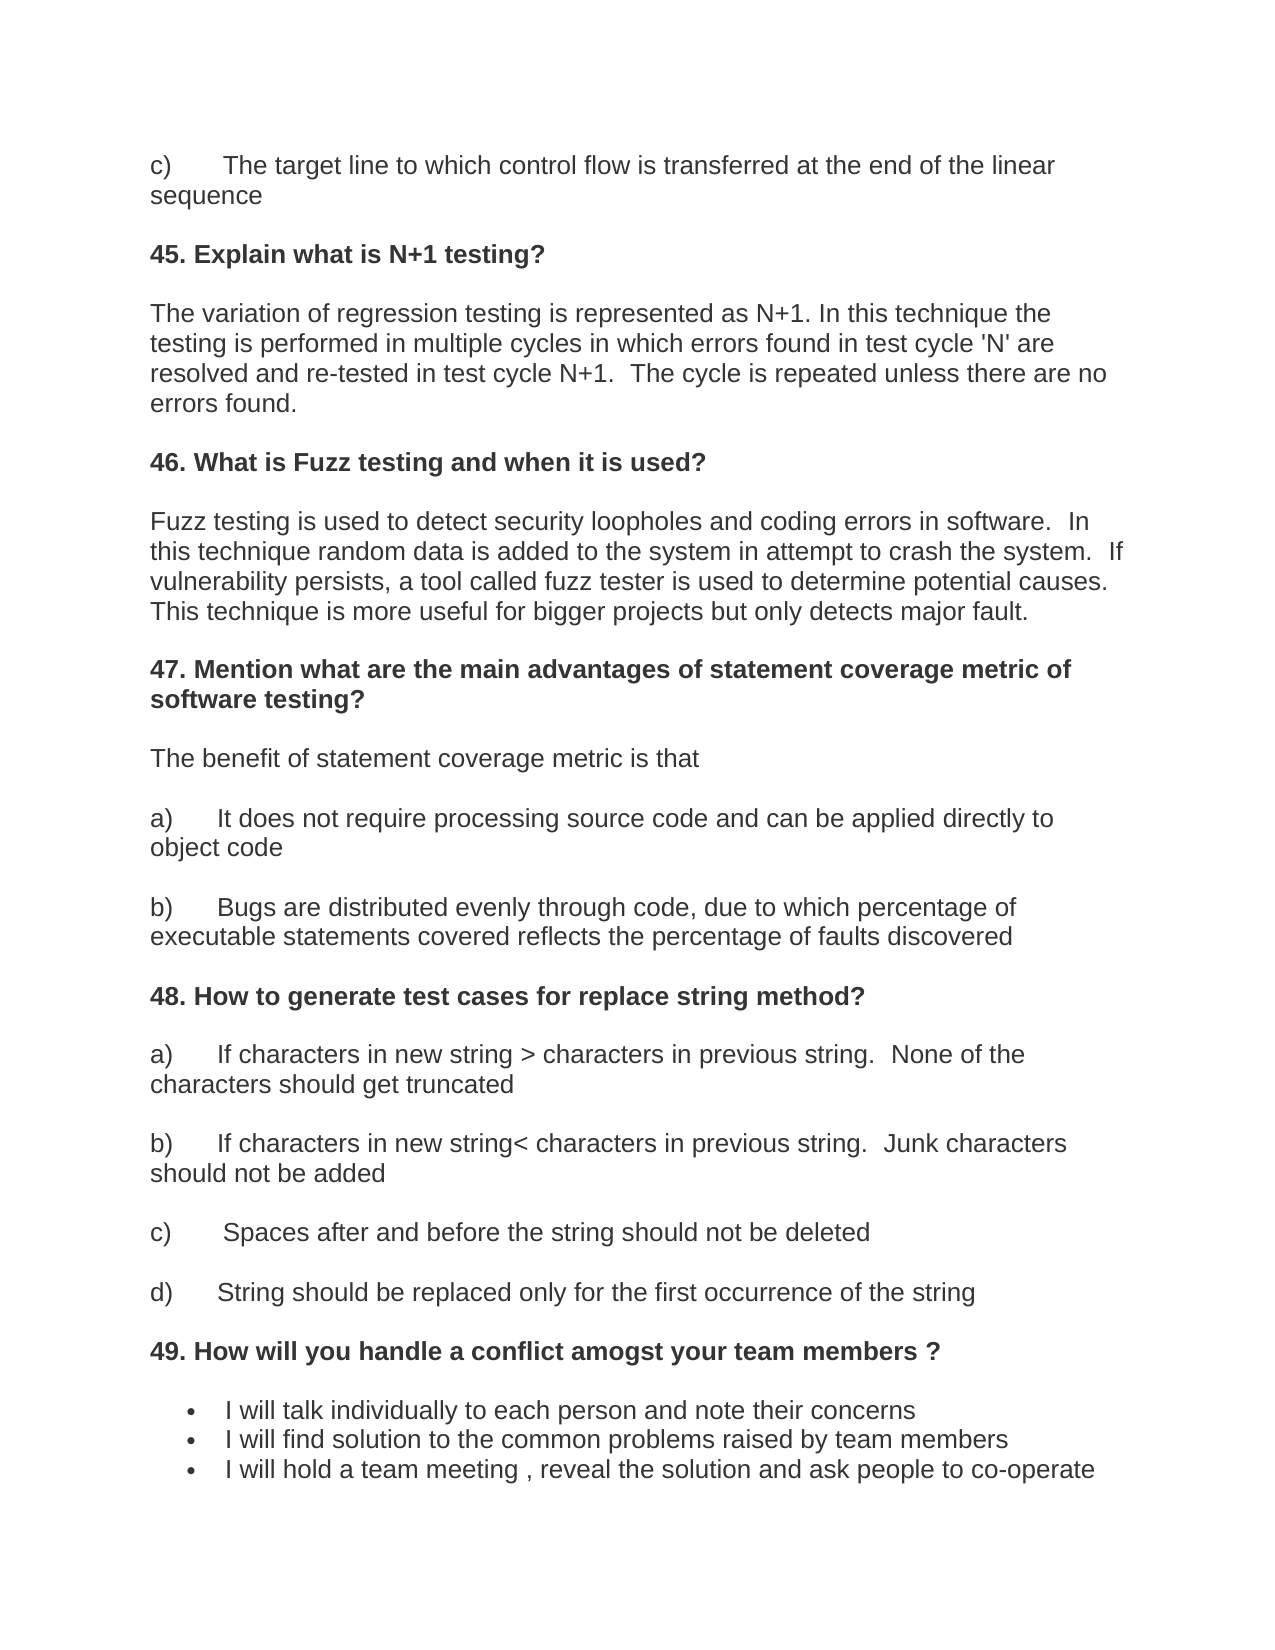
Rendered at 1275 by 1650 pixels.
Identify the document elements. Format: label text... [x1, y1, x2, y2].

text 45. Explain what is N+1 testing? [150, 239, 1125, 269]
text The benefit of statement coverage metric is that [150, 743, 1125, 773]
text 47. Mention what are the main advantages of statement coverage metric of software testing? [150, 654, 1125, 714]
text Fuzz testing is used to detect security loopholes and coding errors in software. In this technique random data is added to the system in attempt to crash the system. If vulnerability persists, a tool called fuzz tester is used to determine potential causes. This technique is more useful for bigger projects but only detects major fault. [150, 506, 1125, 625]
text d) String should be replaced only for the first occurrence of the string [150, 1277, 1125, 1306]
text 49. How will you handle a conflict amogst your team members ? [150, 1336, 1125, 1366]
text b) If characters in new string< characters in previous string. Junk characters should not be added [150, 1128, 1125, 1188]
text c) Spaces after and before the string should not be deleted [150, 1217, 1125, 1247]
list I will talk individually to each person and note their concerns [187, 1395, 1125, 1424]
text The variation of regression testing is represented as N+1. In this technique the testing is performed in multiple cycles in which errors found in test cycle 'N' are resolved and re-tested in test cycle N+1. The cycle is repeated unless there are no errors found. [150, 298, 1125, 418]
text 48. How to generate test cases for replace string method? [150, 981, 1125, 1010]
list I will hold a team meeting , reveal the solution and ask people to co-operate [187, 1454, 1125, 1484]
text a) If characters in new string > characters in previous string. None of the characters should get truncated [150, 1039, 1125, 1099]
text c) The target line to which control flow is transferred at the end of the linear sequence [150, 150, 1125, 210]
text 46. What is Fuzz testing and when it is used? [150, 447, 1125, 477]
text b) Bugs are distributed evenly through code, due to which percentage of executable statements covered reflects the percentage of faults discovered [150, 892, 1125, 951]
list I will find solution to the common problems raised by team members [187, 1424, 1125, 1454]
text a) It does not require processing source code and can be applied directly to object code [150, 803, 1125, 862]
